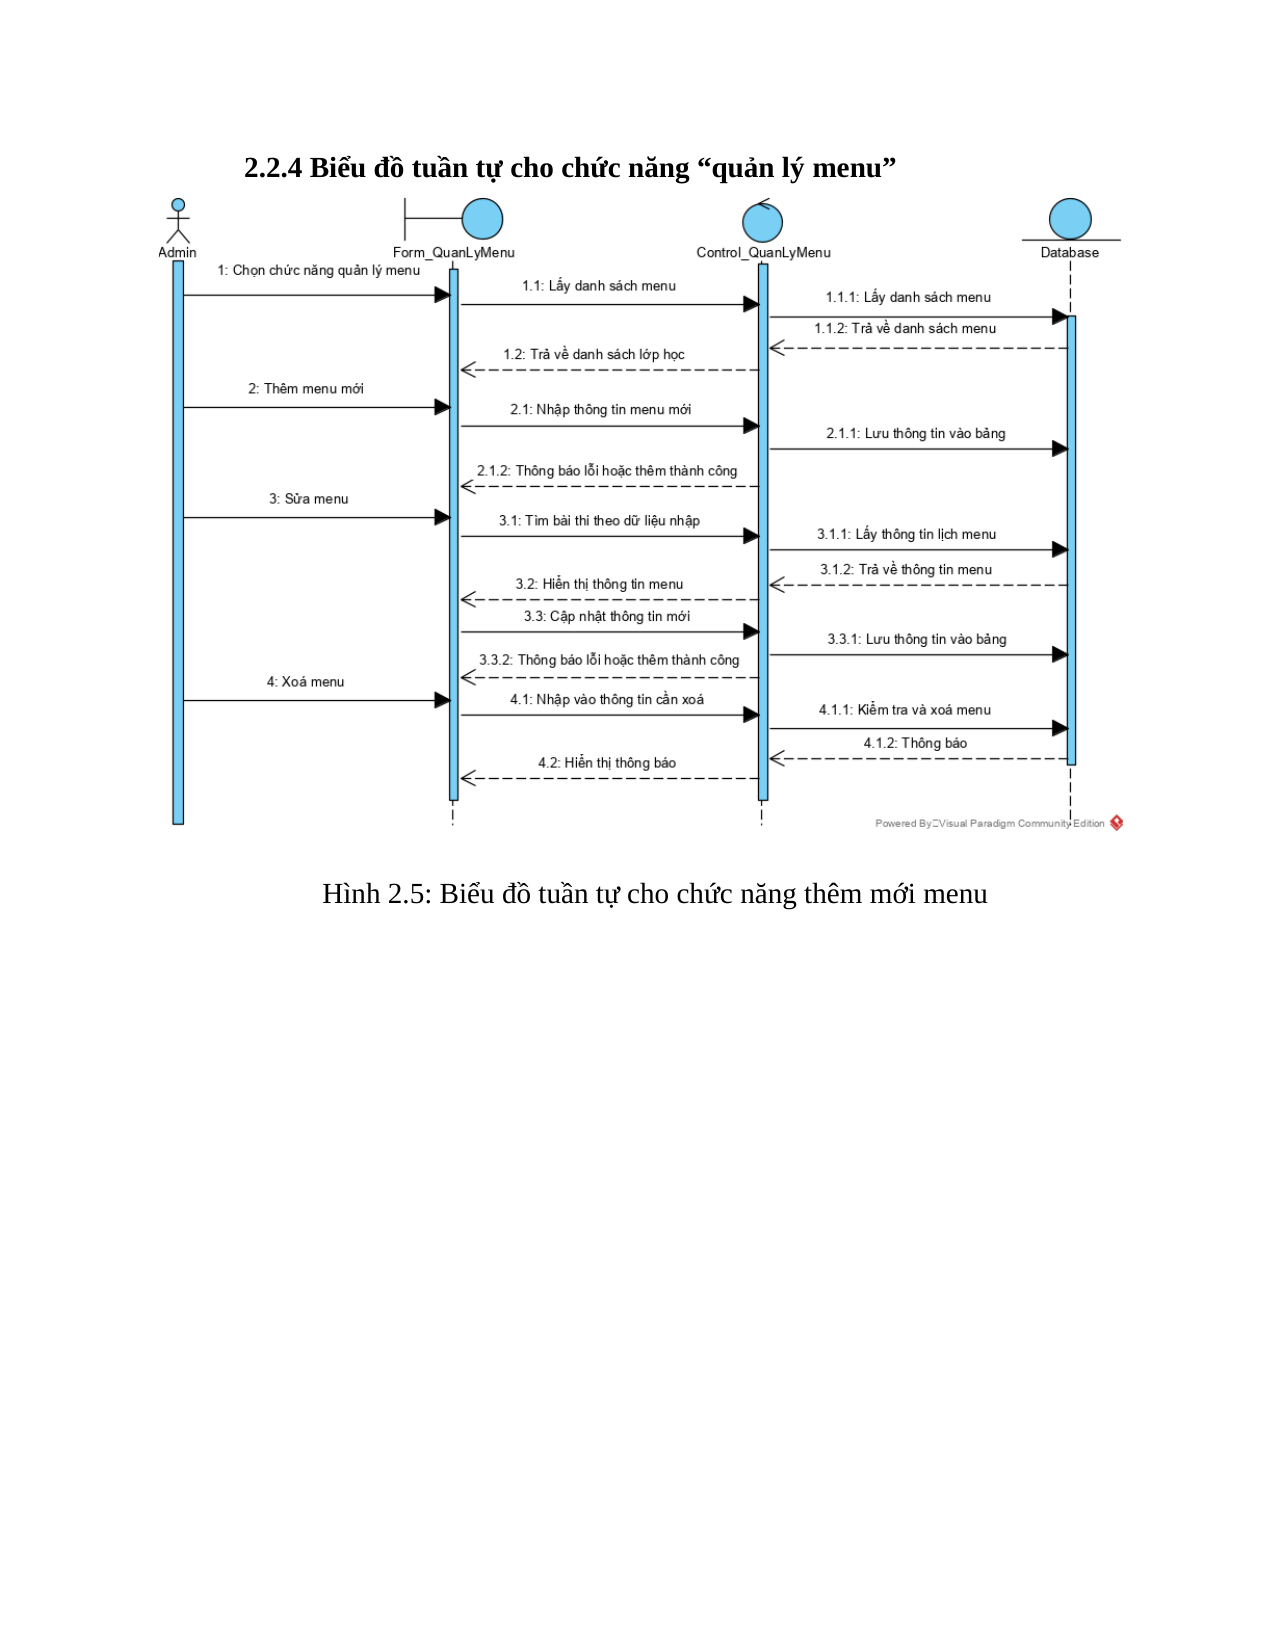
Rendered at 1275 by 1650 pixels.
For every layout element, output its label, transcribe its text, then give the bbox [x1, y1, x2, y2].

subtitle 2.2.4 Biểu đồ tuần tự cho chức năng “quản lý menu” [244, 150, 1123, 183]
picture [158, 197, 1124, 831]
text Hình 2.5: Biểu đồ tuần tự cho chức năng thêm mới menu [299, 876, 1011, 909]
